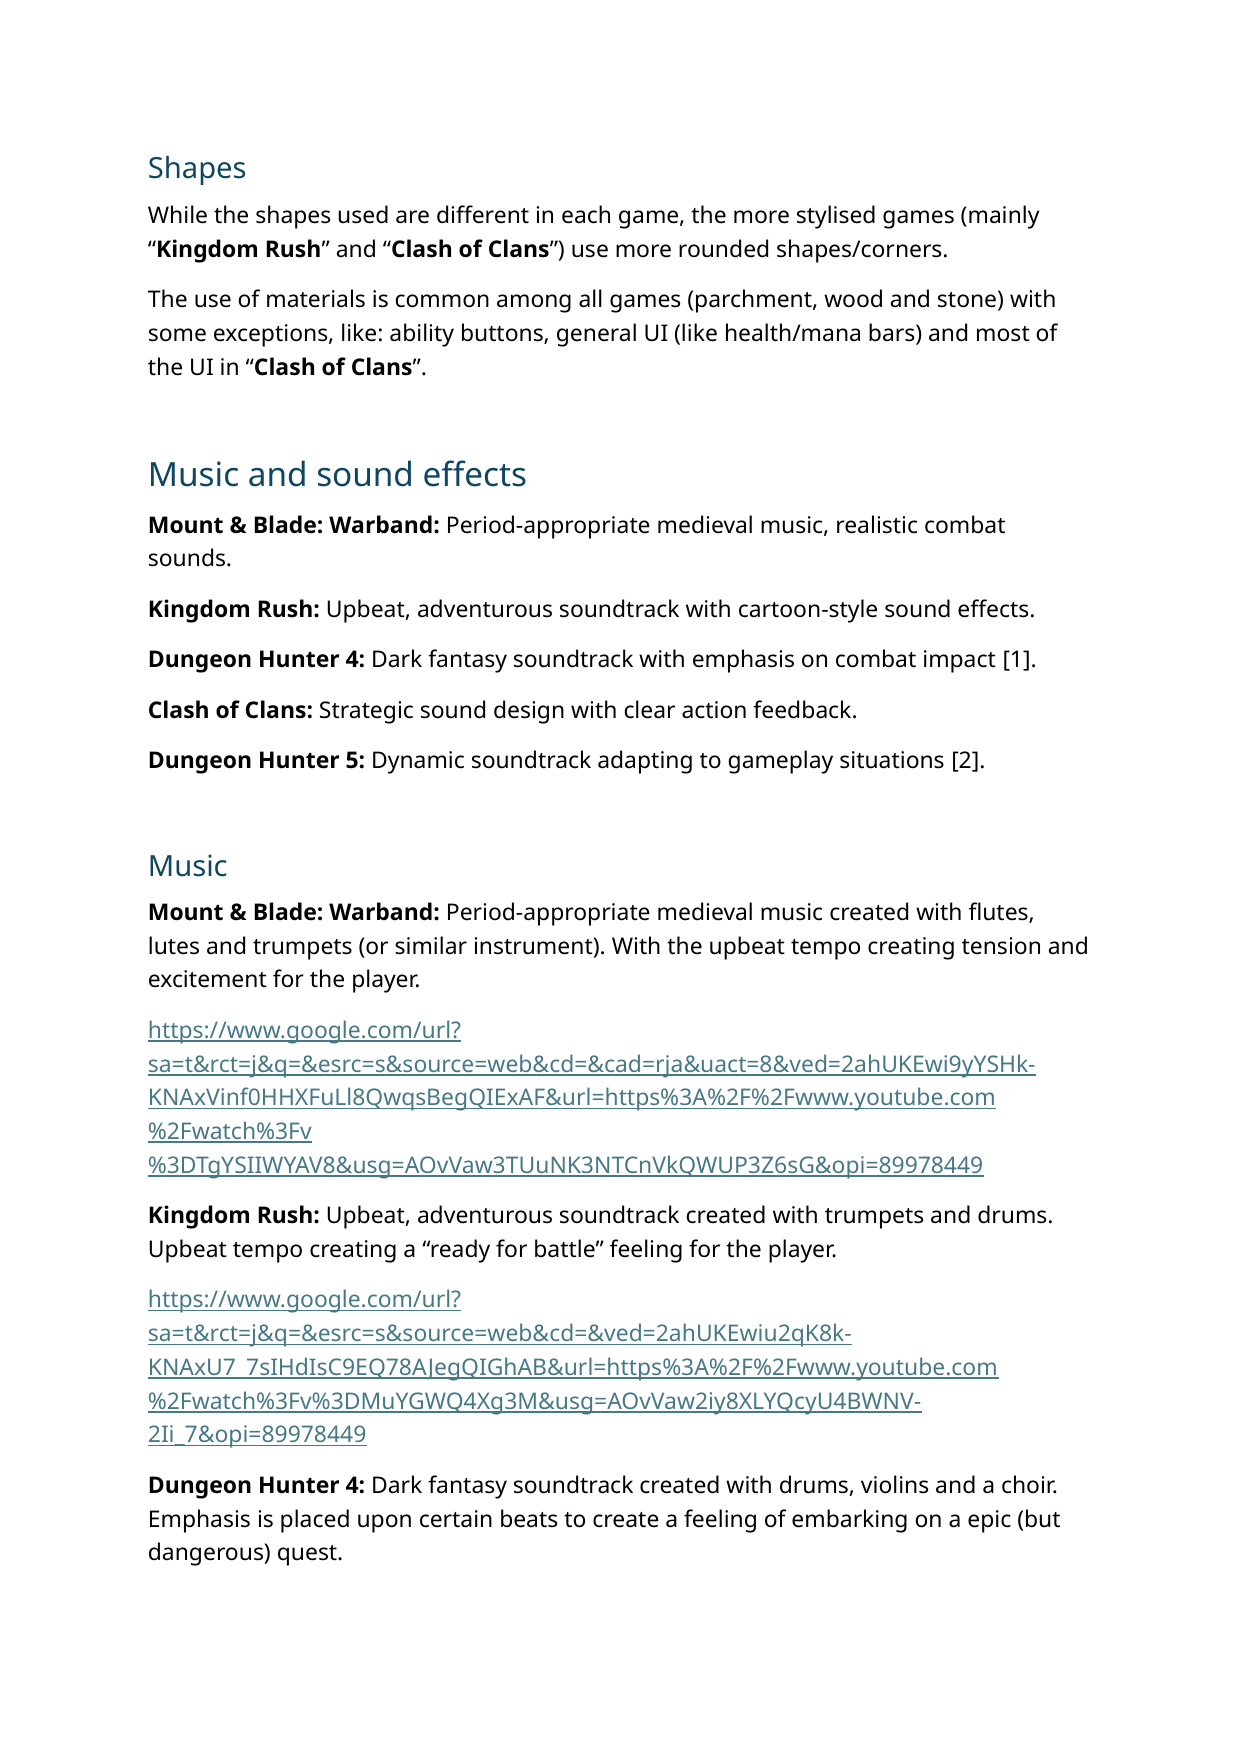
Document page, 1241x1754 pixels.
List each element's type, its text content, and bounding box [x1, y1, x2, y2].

subtitle Music and sound effects [148, 451, 1093, 497]
subtitle Shapes [148, 148, 1093, 187]
text While the shapes used are different in each game, the more stylised games (mainly “Kingdom Rush” and “Clash of Clans”) use more rounded shapes/corners. [148, 199, 1093, 264]
text https://www.google.com/url?sa=t&rct=j&q=&esrc=s&source=web&cd=&cad=rja&uact=8&ved=2ahUKEwi9yYSHk-KNAxVinf0HHXFuLl8QwqsBegQIExAF&url=https%3A%2F%2Fwww.youtube.com%2Fwatch%3Fv%3DTgYSIIWYAV8&usg=AOvVaw3TUuNK3NTCnVkQWUP3Z6sG&opi=89978449 [148, 1014, 1093, 1180]
text Dungeon Hunter 5: Dynamic soundtrack adapting to gameplay situations [2]. [148, 744, 1093, 775]
text Mount & Blade: Warband: Period-appropriate medieval music, realistic combat sounds. [148, 508, 1093, 573]
text https://www.google.com/url?sa=t&rct=j&q=&esrc=s&source=web&cd=&ved=2ahUKEwiu2qK8k-KNAxU7_7sIHdIsC9EQ78AJegQIGhAB&url=https%3A%2F%2Fwww.youtube.com%2Fwatch%3Fv%3DMuYGWQ4Xg3M&usg=AOvVaw2iy8XLYQcyU4BWNV-2Ii_7&opi=89978449 [148, 1283, 1093, 1450]
text The use of materials is common among all games (parchment, wood and stone) with some exceptions, like: ability buttons, general UI (like health/mana bars) and most of the UI in “Clash of Clans”. [148, 283, 1093, 382]
text Kingdom Rush: Upbeat, adventurous soundtrack created with trumpets and drums. Upbeat tempo creating a “ready for battle” feeling for the player. [148, 1199, 1093, 1264]
text Mount & Blade: Warband: Period-appropriate medieval music created with flutes, lutes and trumpets (or similar instrument). With the upbeat tempo creating tension and excitement for the player. [148, 896, 1093, 995]
subtitle Music [148, 845, 1093, 884]
text Kingdom Rush: Upbeat, adventurous soundtrack with cartoon-style sound effects. [148, 593, 1093, 624]
text Dungeon Hunter 4: Dark fantasy soundtrack with emphasis on combat impact [1]. [148, 643, 1093, 674]
text Clash of Clans: Strategic sound design with clear action feedback. [148, 693, 1093, 725]
text Dungeon Hunter 4: Dark fantasy soundtrack created with drums, violins and a choir. Emphasis is placed upon certain beats to create a feeling of embarking on a epic (but dangerous) quest. [148, 1469, 1093, 1568]
